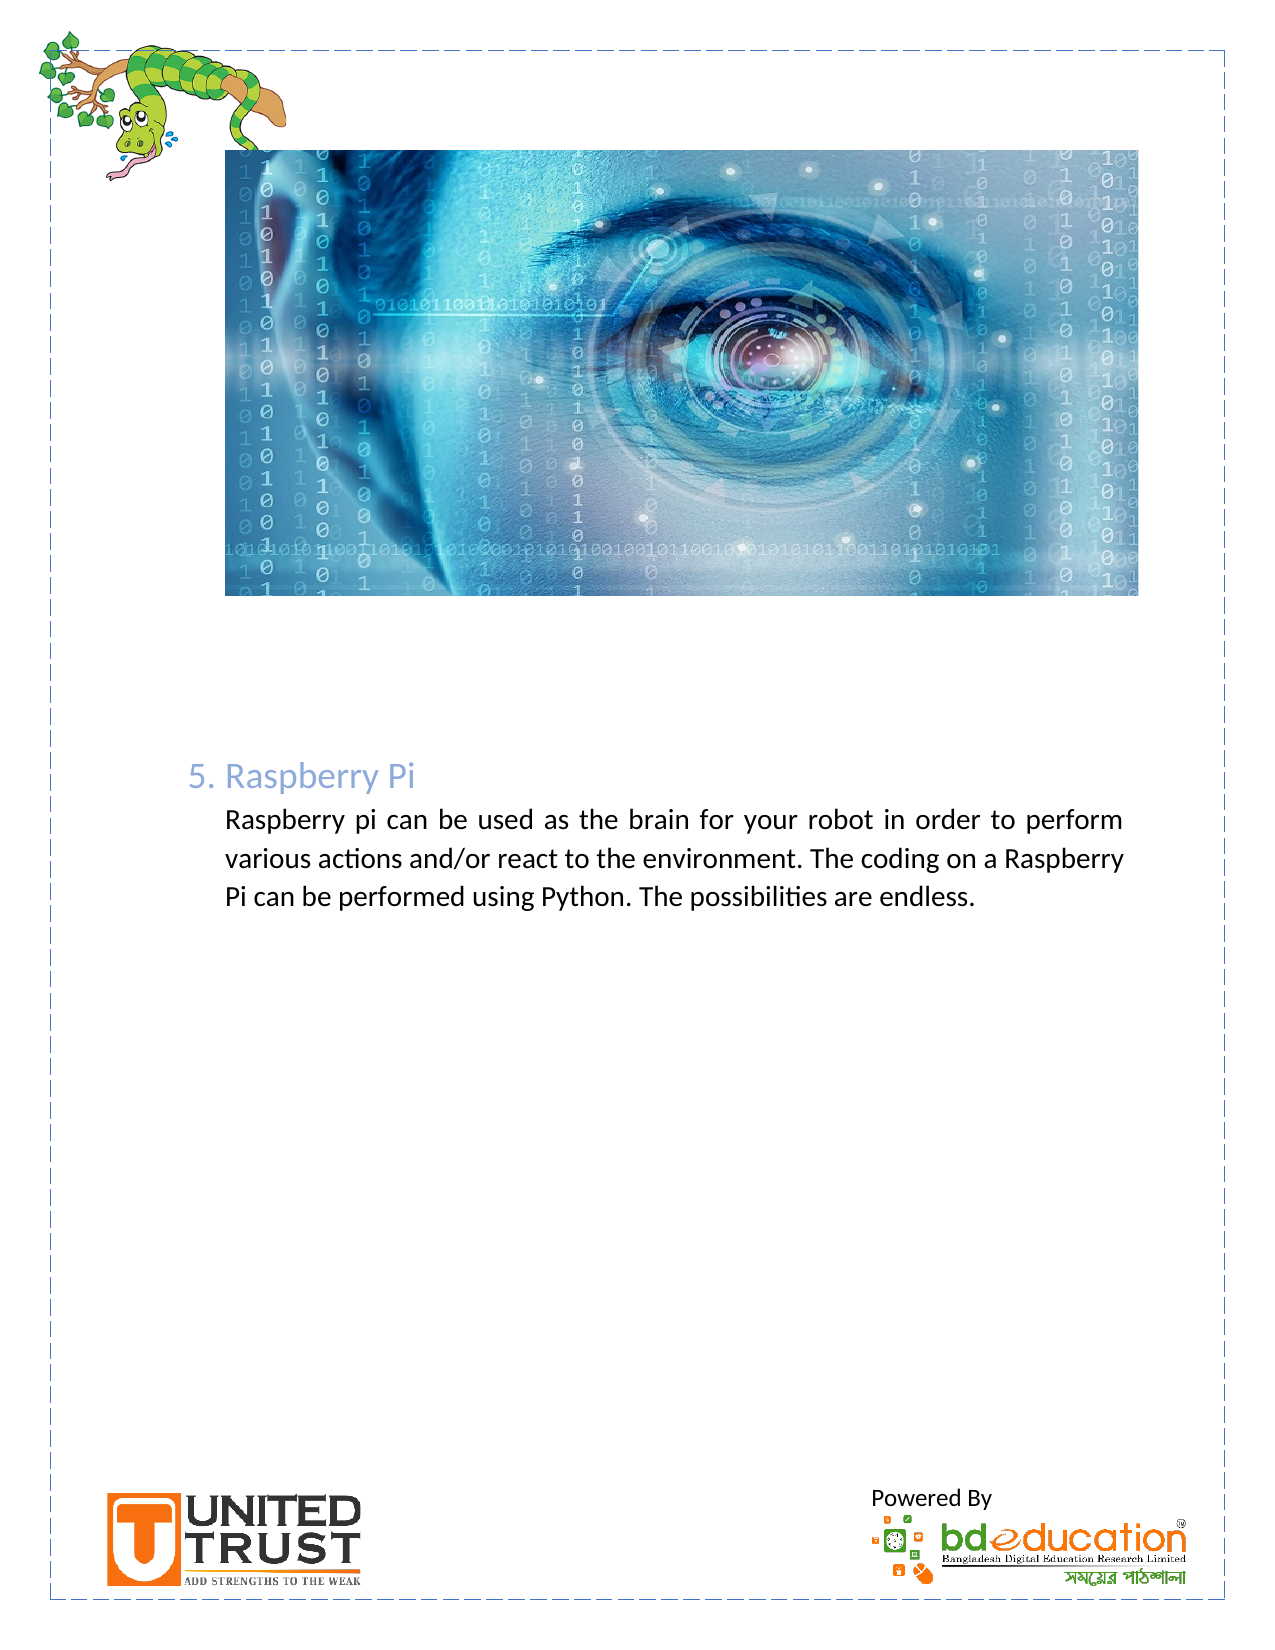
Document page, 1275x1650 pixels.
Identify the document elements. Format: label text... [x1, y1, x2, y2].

list Raspberry Pi [187, 752, 1125, 798]
picture [872, 1515, 1186, 1586]
picture [359, 304, 376, 314]
picture [38, 30, 1139, 596]
picture [107, 1493, 361, 1586]
list Raspberry pi can be used as the brain for your robot in order to perform various actions and/or react to the environment. The coding on a Raspberry Pi can be performed using Python. The possibilities are endless. [225, 801, 1125, 914]
